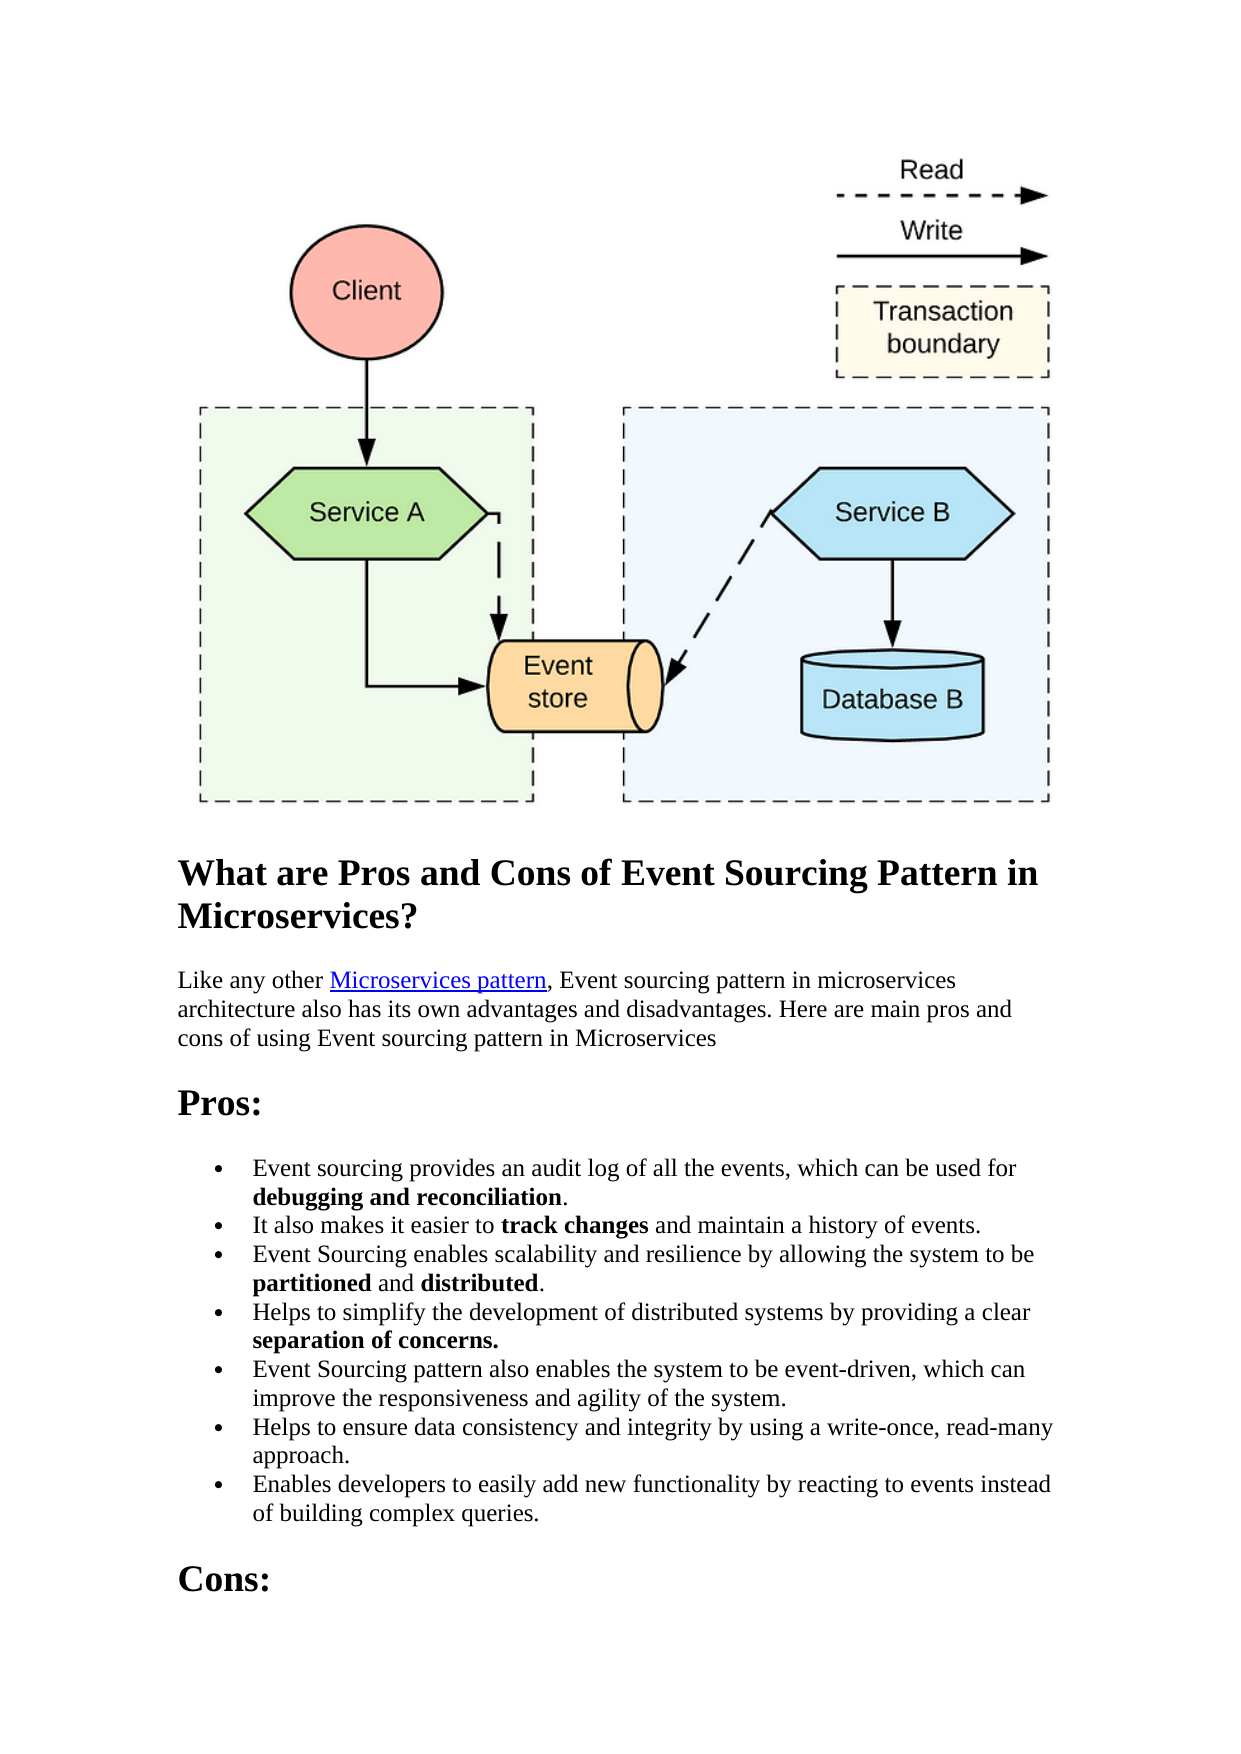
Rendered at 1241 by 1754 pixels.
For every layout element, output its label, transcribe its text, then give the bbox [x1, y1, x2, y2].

list Helps to simplify the development of distributed systems by providing a clear separation of concerns. [215, 1297, 1063, 1354]
text What are Pros and Cons of Event Sourcing Pattern in Microservices? [177, 850, 1063, 936]
list Event sourcing provides an audit log of all the events, which can be used for debugging and reconciliation. [215, 1153, 1063, 1211]
list Event Sourcing pattern also enables the system to be event-driven, which can improve the responsiveness and agility of the system. [215, 1354, 1063, 1412]
list It also makes it easier to track changes and maintain a history of events. [215, 1211, 1063, 1239]
text Pros: [177, 1081, 1063, 1124]
picture [177, 147, 1063, 821]
text Like any other Microservices pattern, Event sourcing pattern in microservices architecture also has its own advantages and disadvantages. Here are main pros and cons of using Event sourcing pattern in Microservices [177, 965, 1063, 1052]
list Enables developers to easily add new functionality by reacting to events instead of building complex queries. [215, 1469, 1063, 1527]
list Helps to ensure data consistency and integrity by using a write-once, read-many approach. [215, 1412, 1063, 1469]
list Event Sourcing enables scalability and resilience by allowing the system to be partitioned and distributed. [215, 1239, 1063, 1297]
text Cons: [177, 1556, 1063, 1599]
